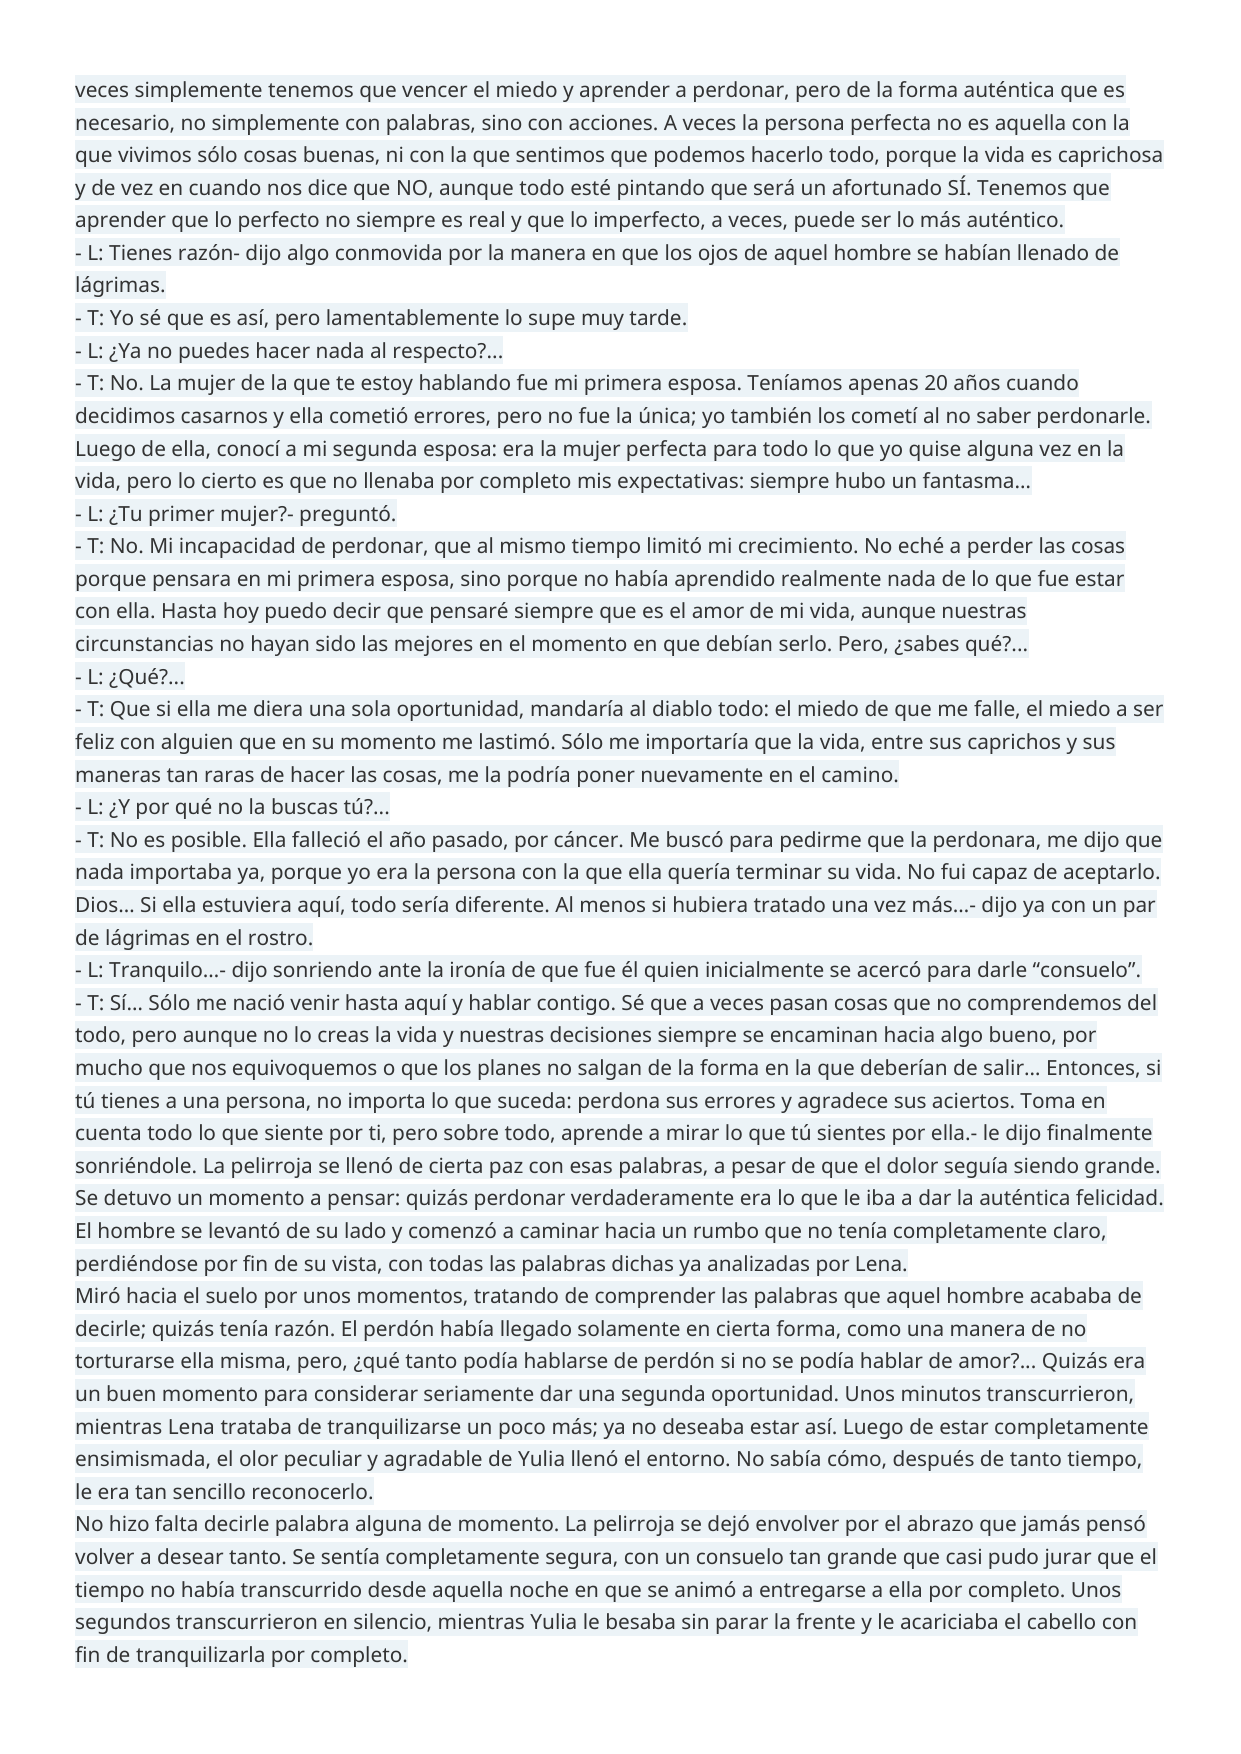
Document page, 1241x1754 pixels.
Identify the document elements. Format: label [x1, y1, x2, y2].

text [75, 75, 1165, 1668]
